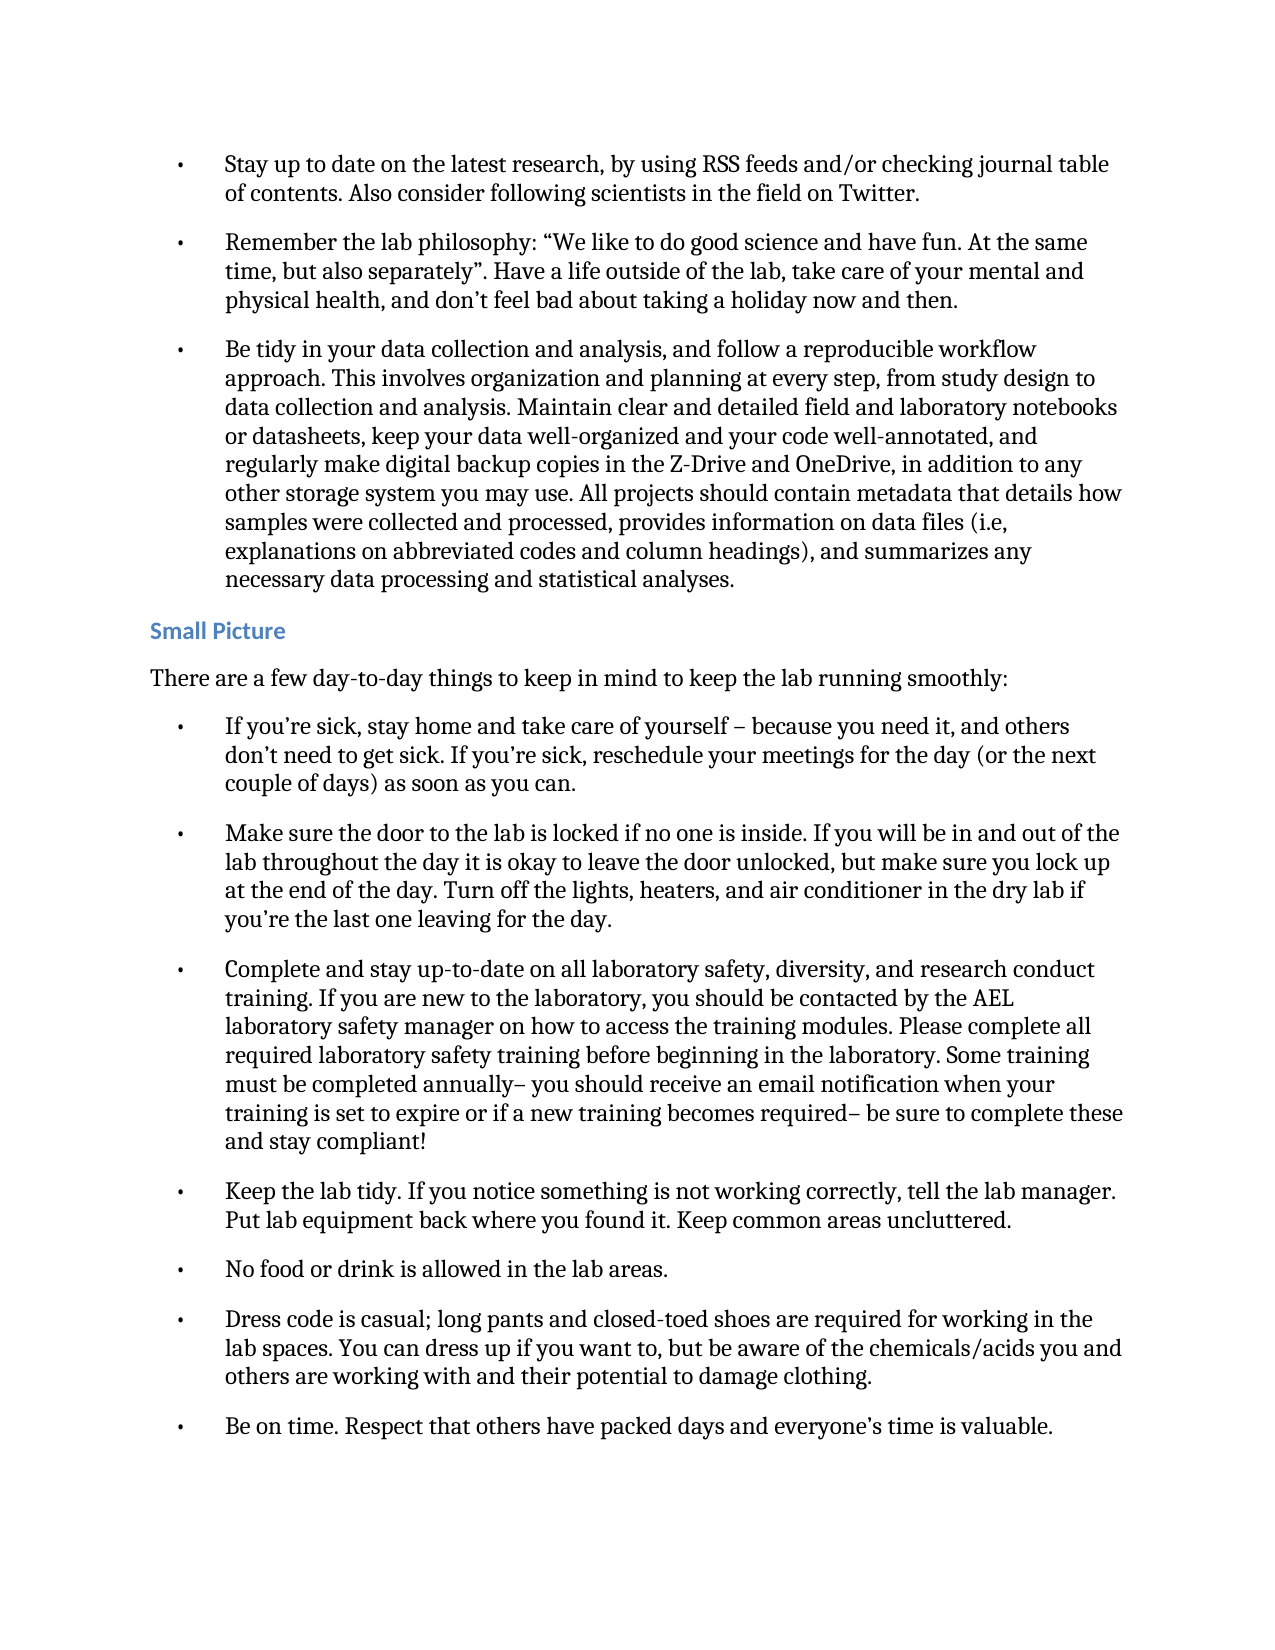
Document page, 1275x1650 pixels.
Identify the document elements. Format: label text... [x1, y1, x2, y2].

list Complete and stay up-to-date on all laboratory safety, diversity, and research conduct training. If you are new to the laboratory, you should be contacted by the AEL laboratory safety manager on how to access the training modules. Please complete all required laboratory safety training before beginning in the laboratory. Some training must be completed annually– you should receive an email notification when your training is set to expire or if a new training becomes required– be sure to complete these and stay compliant! [175, 955, 1125, 1156]
list No food or drink is allowed in the lab areas. [175, 1255, 1125, 1284]
list Make sure the door to the lab is locked if no one is inside. If you will be in and out of the lab throughout the day it is okay to leave the door unlocked, but make sure you lock up at the end of the day. Turn off the lights, heaters, and air conditioner in the dry lab if you’re the last one leaving for the day. [175, 819, 1125, 934]
text There are a few day-to-day things to keep in mind to keep the lab running smoothly: [150, 664, 1125, 693]
list Keep the lab tidy. If you notice something is not working correctly, tell the lab manager. Put lab equipment back where you found it. Keep common areas uncluttered. [175, 1177, 1125, 1234]
list Stay up to date on the latest research, by using RSS feeds and/or checking journal table of contents. Also consider following scientists in the field on Twitter. [175, 150, 1125, 207]
subtitle Small Picture [150, 615, 1125, 646]
list If you’re sick, stay home and take care of yourself – because you need it, and others don’t need to get sick. If you’re sick, reschedule your meetings for the day (or the next couple of days) as soon as you can. [175, 712, 1125, 798]
list Remember the lab philosophy: “We like to do good science and have fun. At the same time, but also separately”. Have a life outside of the lab, take care of your mental and physical health, and don’t feel bad about taking a holiday now and then. [175, 228, 1125, 314]
list Be on time. Respect that others have packed days and everyone’s time is valuable. [175, 1412, 1125, 1441]
list Be tidy in your data collection and analysis, and follow a reproducible workflow approach. This involves organization and planning at every step, from study design to data collection and analysis. Maintain clear and detailed field and laboratory notebooks or datasheets, keep your data well-organized and your code well-annotated, and regularly make digital backup copies in the Z-Drive and OneDrive, in addition to any other storage system you may use. All projects should contain metadata that details how samples were collected and processed, provides information on data files (i.e, explanations on abbreviated codes and column headings), and summarizes any necessary data processing and statistical analyses. [175, 335, 1125, 594]
list Dress code is casual; long pants and closed-toed shoes are required for working in the lab spaces. You can dress up if you want to, but be aware of the chemicals/acids you and others are working with and their potential to damage clothing. [175, 1305, 1125, 1391]
